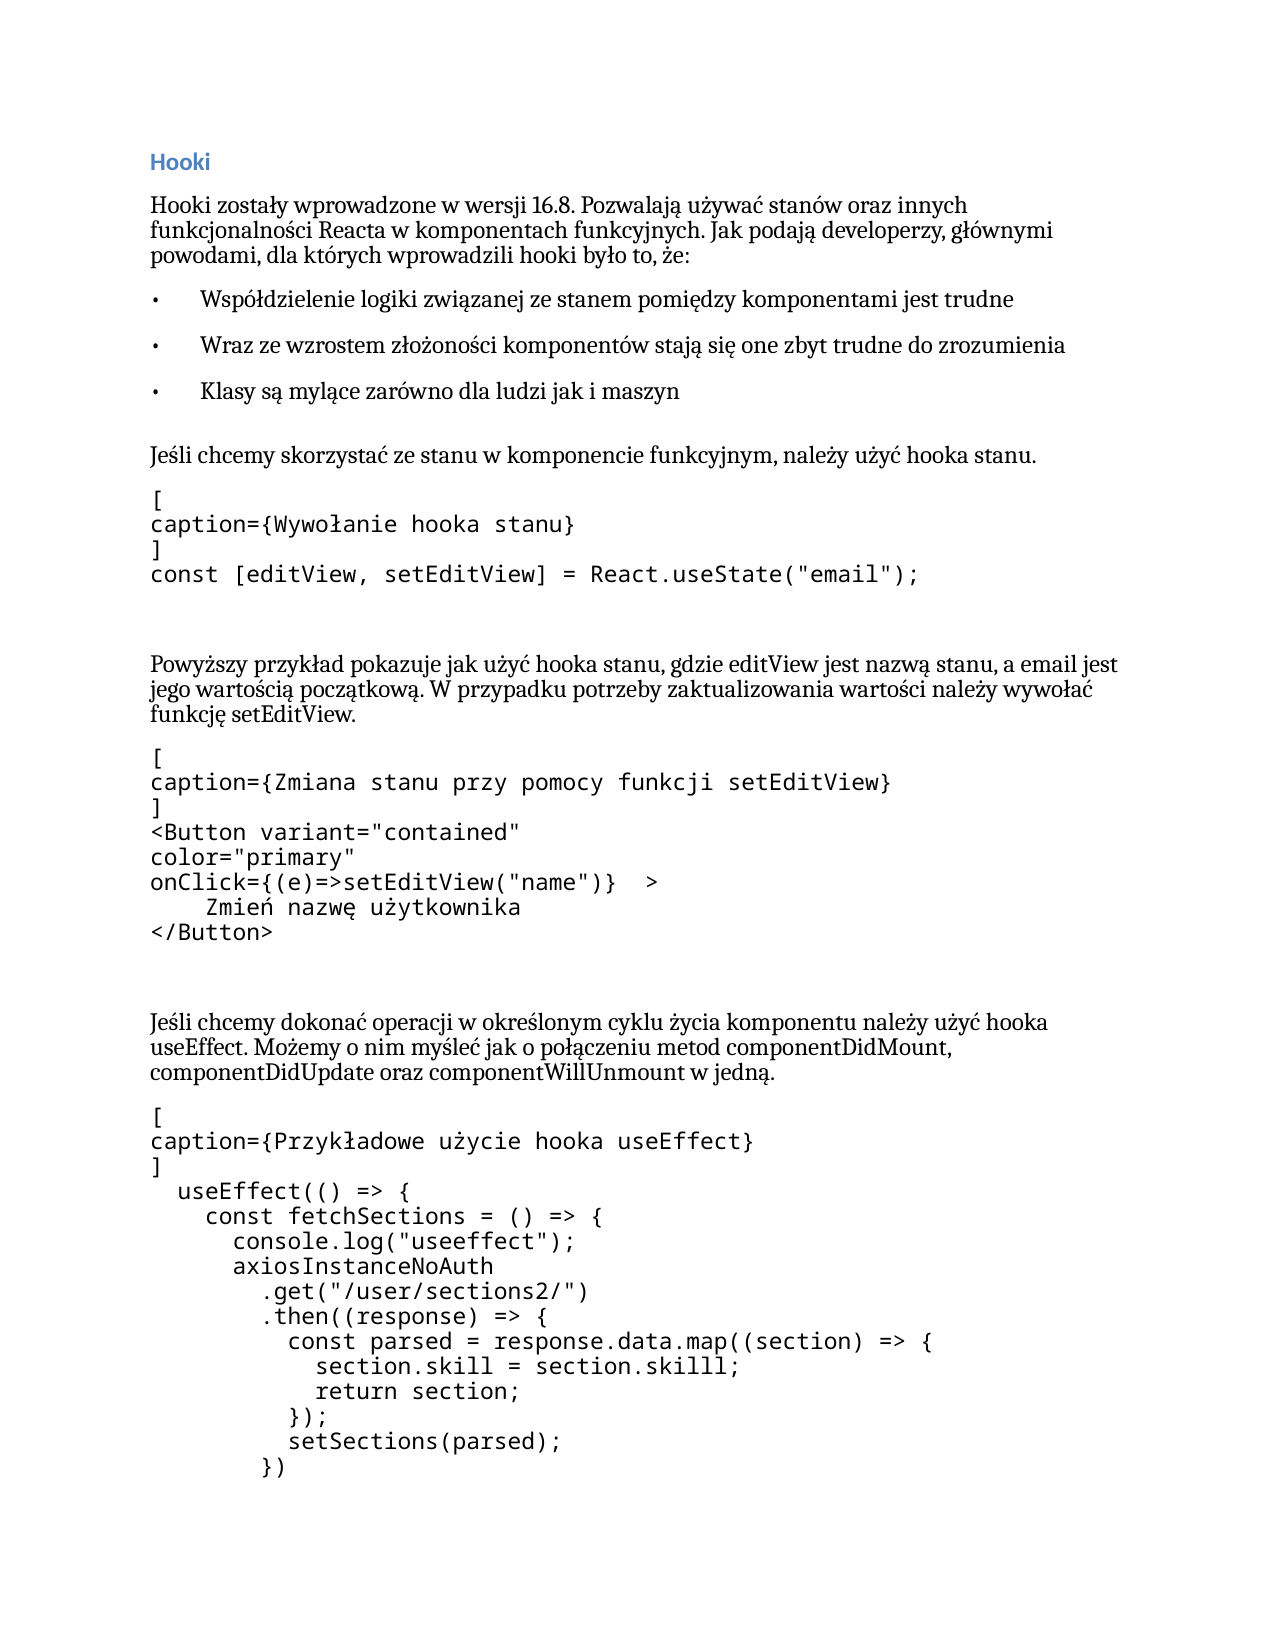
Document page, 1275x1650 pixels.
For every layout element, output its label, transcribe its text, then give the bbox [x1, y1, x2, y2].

text Powyższy przykład pokazuje jak użyć hooka stanu, gdzie editView jest nazwą stanu, a email jest jego wartością początkową. W przypadku potrzeby zaktualizowania wartości należy wywołać funkcję setEditView. [150, 652, 1125, 727]
text Hooki zostały wprowadzone w wersji 16.8. Pozwalają używać stanów oraz innych funkcjonalności Reacta w komponentach funkcyjnych. Jak podają developerzy, głównymi powodami, dla których wprowadzili hooki było to, że: [150, 194, 1125, 269]
text Jeśli chcemy skorzystać ze stanu w komponencie funkcyjnym, należy użyć hooka stanu. [150, 444, 1125, 469]
text Jeśli chcemy dokonać operacji w określonym cyklu życia komponentu należy użyć hooka useEffect. Możemy o nim myśleć jak o połączeniu metod componentDidMount, componentDidUpdate oraz componentWillUnmount w jedną. [150, 1010, 1125, 1085]
text [ caption={Wywołanie hooka stanu} ] const [editView, setEditView] = React.useState("email"); [150, 487, 1125, 612]
list Klasy są mylące zarówno dla ludzi jak i maszyn [150, 379, 1125, 404]
list Współdzielenie logiki związanej ze stanem pomiędzy komponentami jest trudne [150, 287, 1125, 312]
text [ caption={Zmiana stanu przy pomocy funkcji setEditView} ] <Button variant="contained" color="primary" onClick={(e)=>setEditView("name")} > Zmień nazwę użytkownika </Button> [150, 746, 1125, 971]
list Wraz ze wzrostem złożoności komponentów stają się one zbyt trudne do zrozumienia [150, 333, 1125, 358]
text Hooki [150, 150, 1125, 175]
